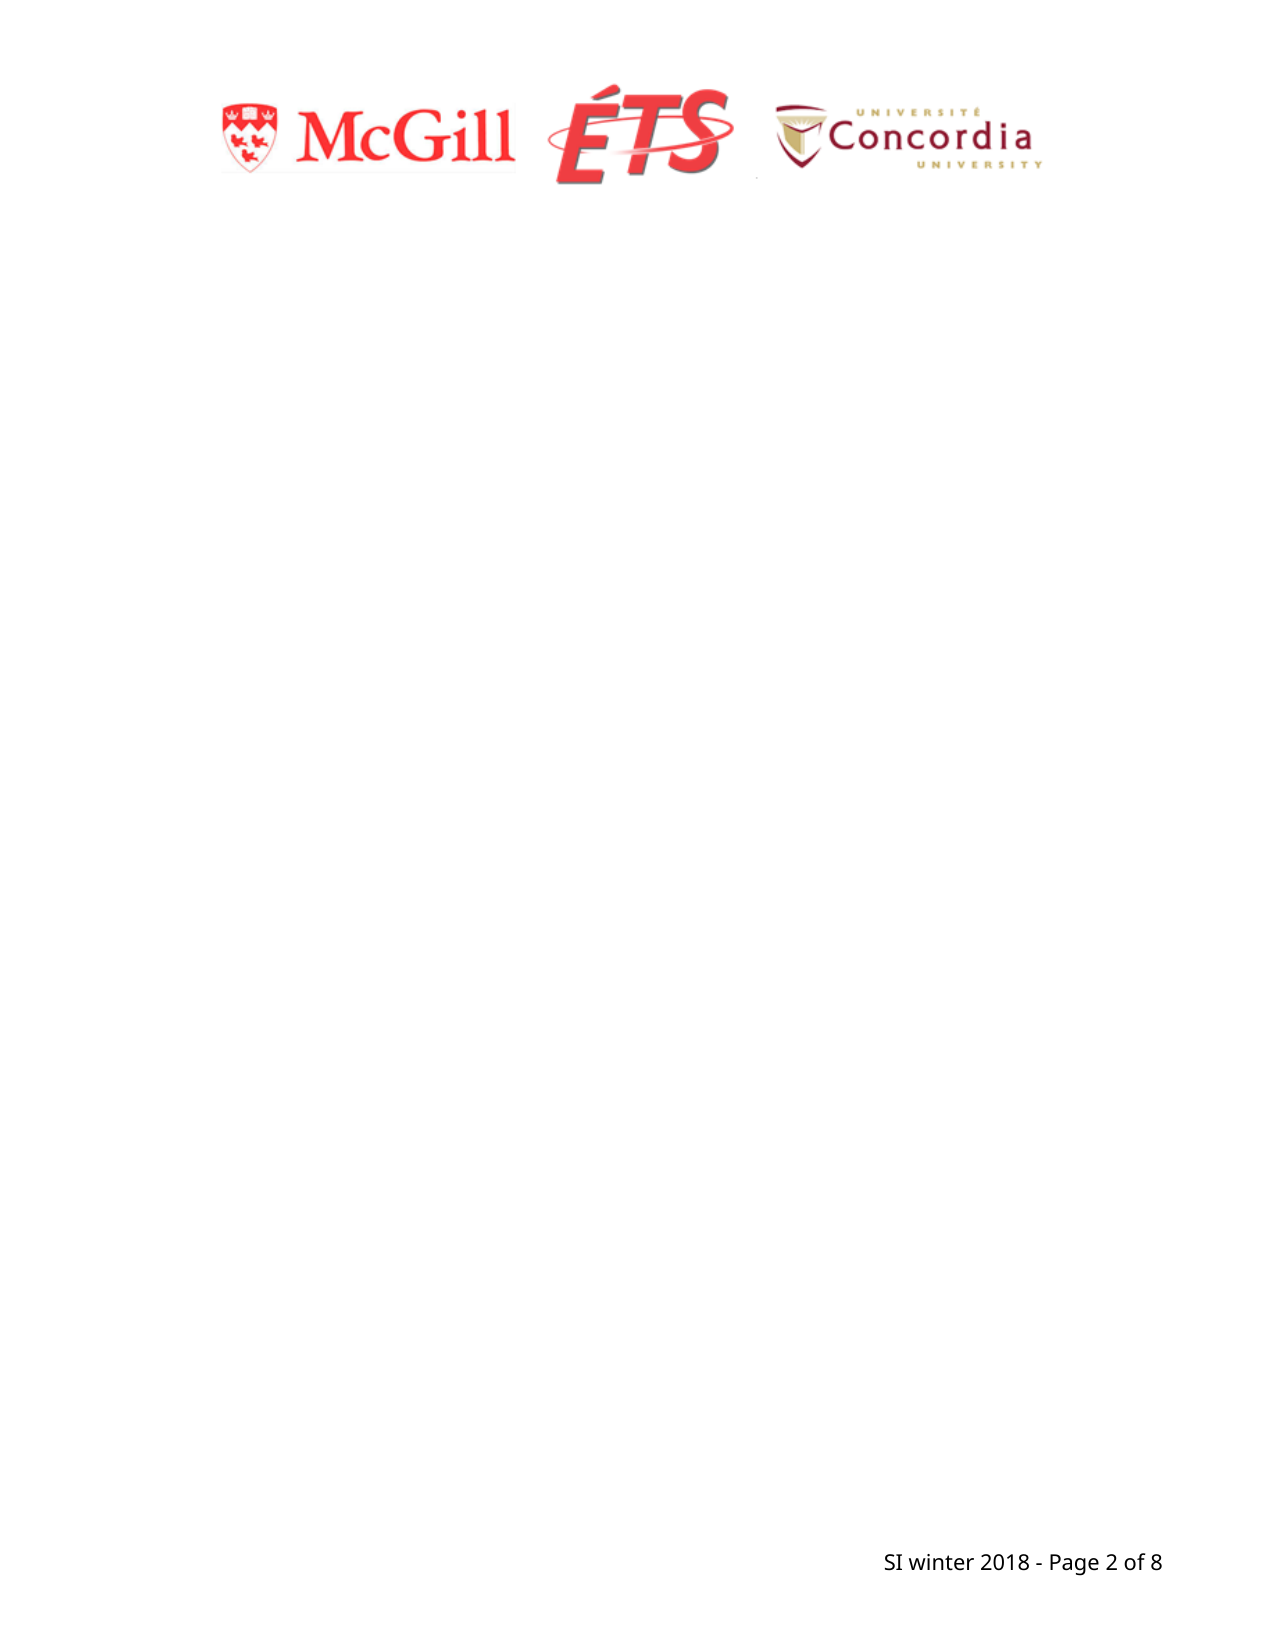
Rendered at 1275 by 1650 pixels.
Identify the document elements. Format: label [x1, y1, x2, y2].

picture [216, 75, 1059, 197]
